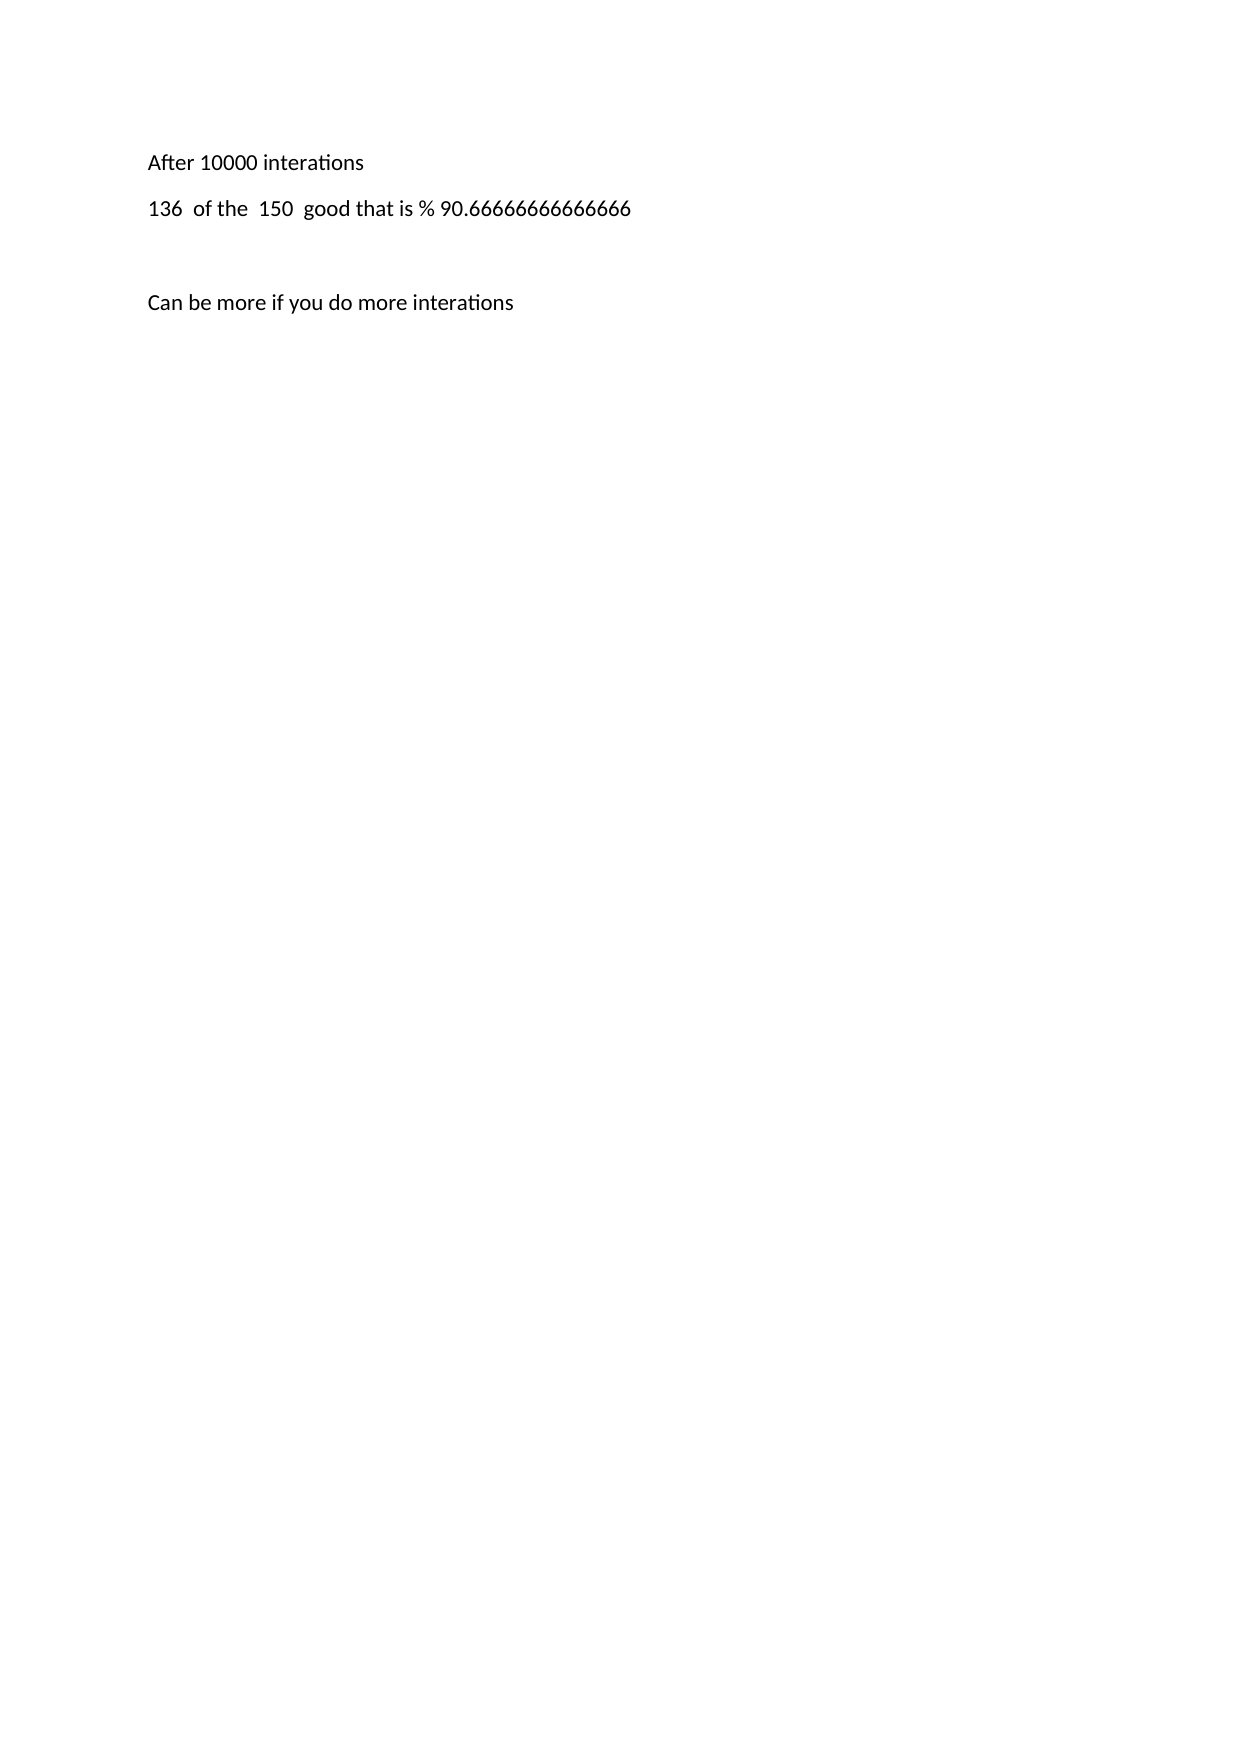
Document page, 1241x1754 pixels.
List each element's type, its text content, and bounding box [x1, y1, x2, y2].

text 136 of the 150 good that is % 90.66666666666666 [148, 194, 1093, 222]
text After 10000 interations [148, 148, 1093, 176]
text Can be more if you do more interations [148, 288, 1093, 316]
